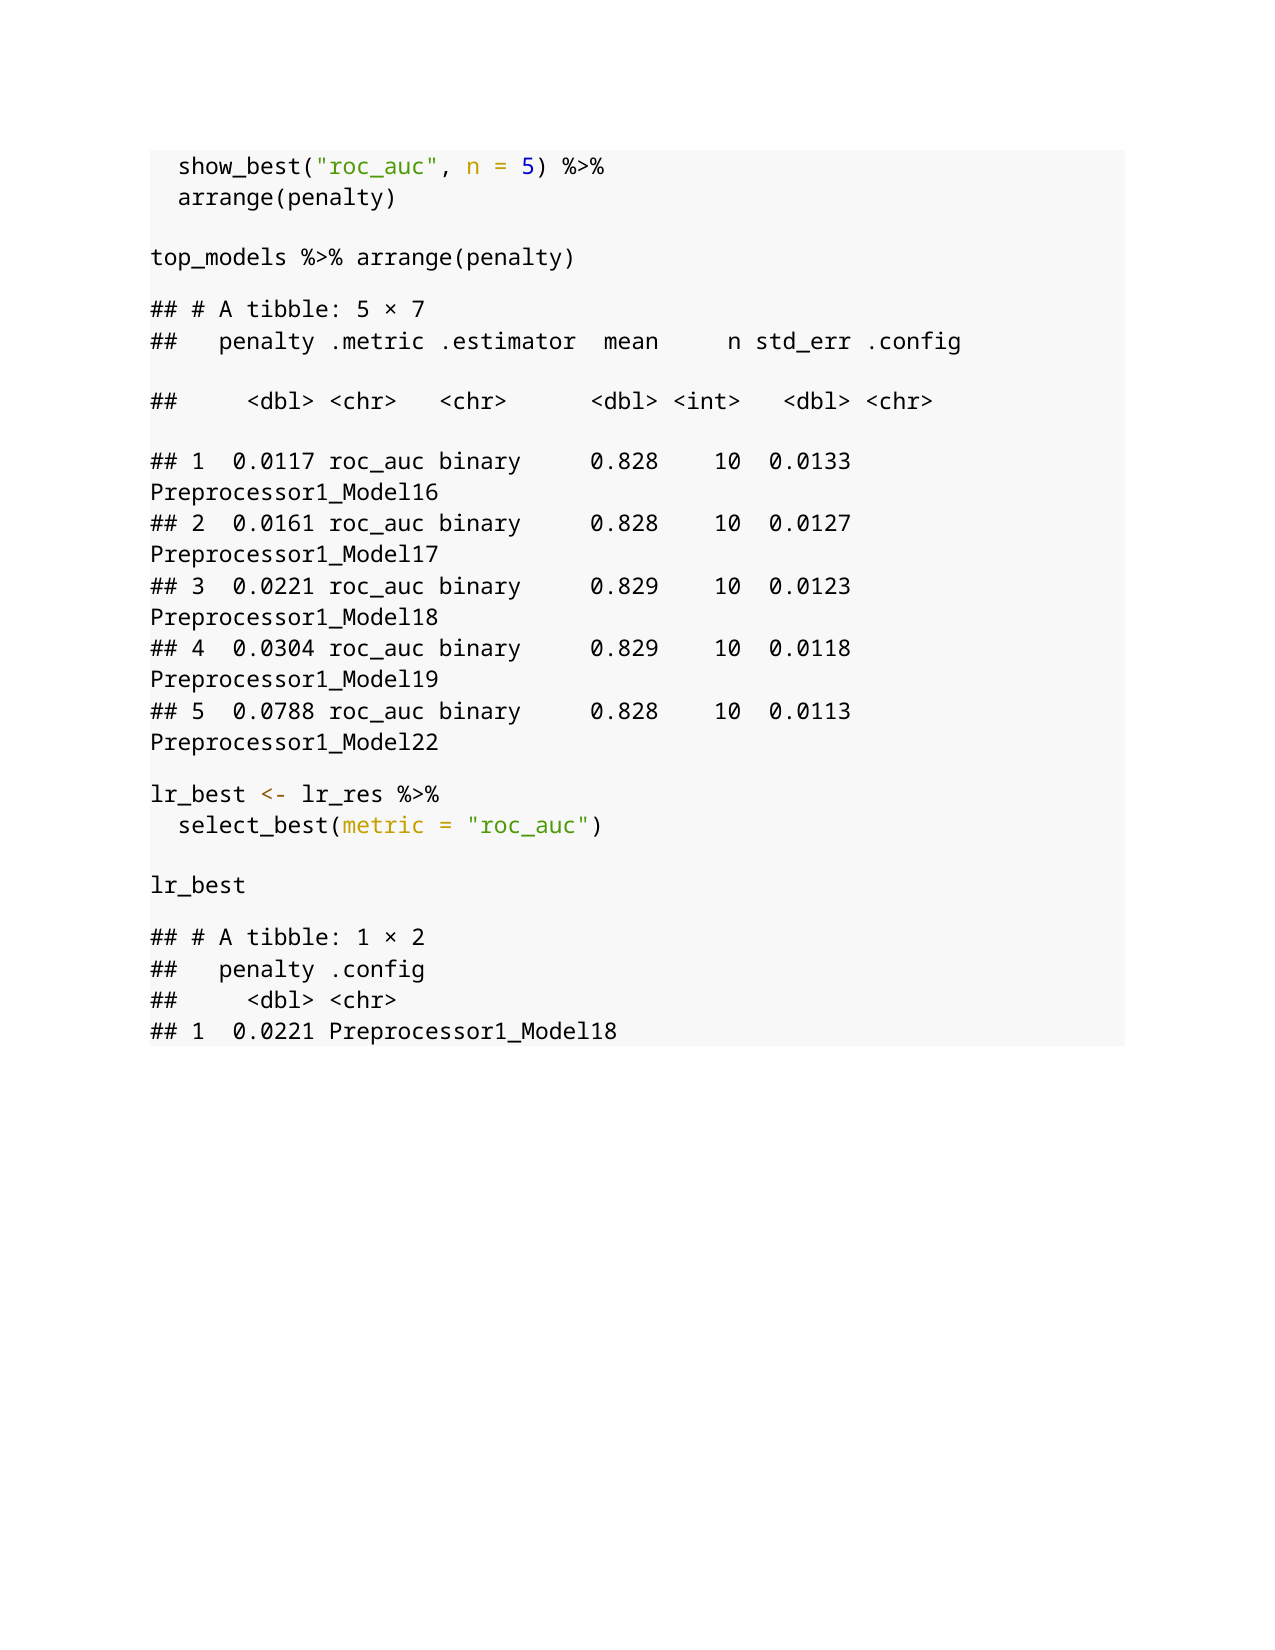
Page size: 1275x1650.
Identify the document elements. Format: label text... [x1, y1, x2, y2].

text top_models <- lr_res %>% show_best("roc_auc", n = 5) %>% arrange(penalty) top_models %>% arrange(penalty) [150, 150, 1125, 272]
text ## # A tibble: 1 × 2 ## penalty .config ## <dbl> <chr> ## 1 0.0221 Preprocessor1_Model18 [150, 921, 1125, 1046]
text ## # A tibble: 5 × 7 ## penalty .metric .estimator mean n std_err .config ## <dbl> <chr> <chr> <dbl> <int> <dbl> <chr> ## 1 0.0117 roc_auc binary 0.828 10 0.0133 Preprocessor1_Model16 ## 2 0.0161 roc_auc binary 0.828 10 0.0127 Preprocessor1_Model17 ## 3 0.0221 roc_auc binary 0.829 10 0.0123 Preprocessor1_Model18 ## 4 0.0304 roc_auc binary 0.829 10 0.0118 Preprocessor1_Model19 ## 5 0.0788 roc_auc binary 0.828 10 0.0113 Preprocessor1_Model22 [150, 293, 1125, 757]
text lr_best <- lr_res %>% select_best(metric = "roc_auc") lr_best [150, 778, 1125, 900]
